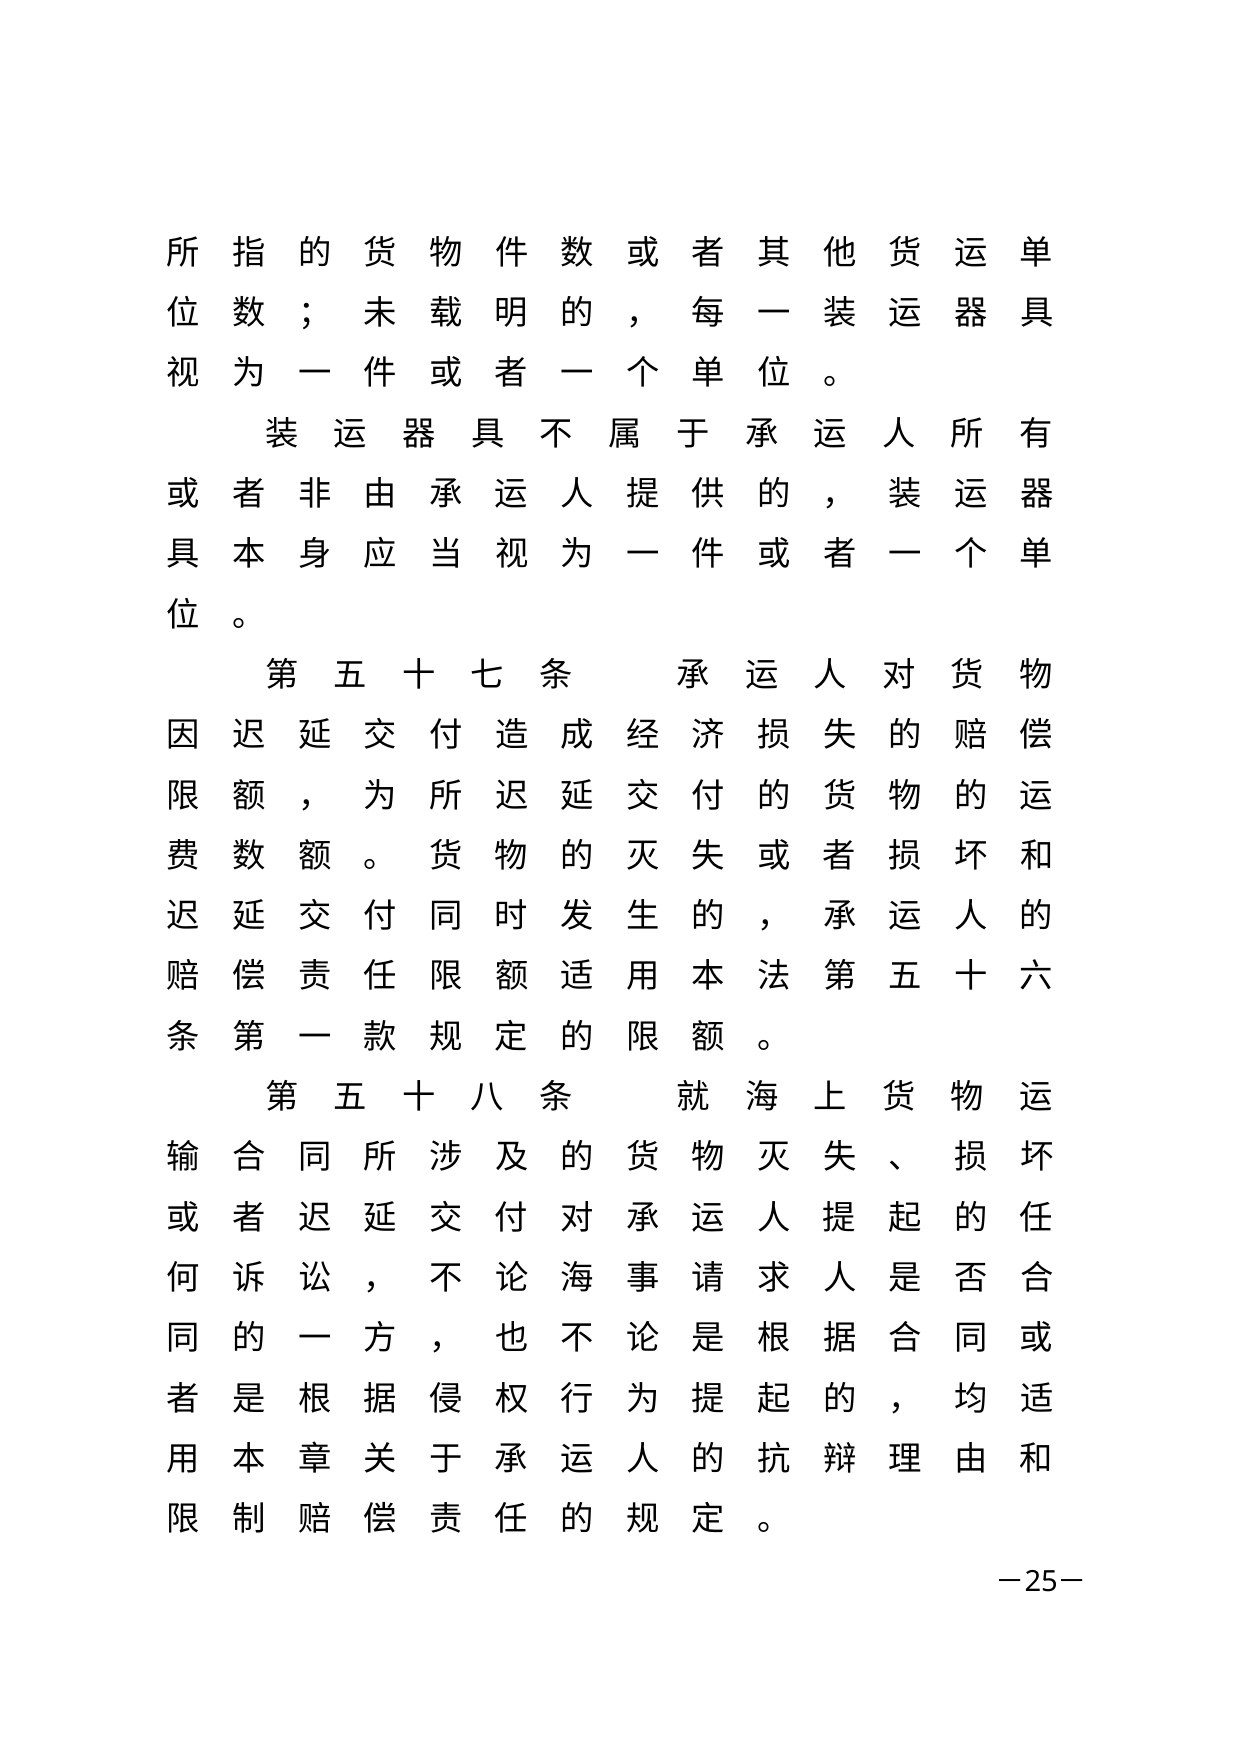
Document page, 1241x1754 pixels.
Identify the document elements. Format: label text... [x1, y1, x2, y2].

text 第五十八条 就海上货物运输合同所涉及的货物灭失、损坏或者迟延交付对承运人提起的任何诉讼，不论海事请求人是否合同的一方，也不论是根据合同或者是根据侵权行为提起的，均适用本章关于承运人的抗辩理由和限制赔偿责任的规定。 [167, 1064, 1085, 1546]
text 装运器具不属于承运人所有或者非由承运人提供的，装运器具本身应当视为一件或者一个单位。 [167, 400, 1085, 642]
text 货物用集装箱、货盘或者类似装运器具集装的，提单中载明装在此类装运器具中的货物件数或者其他货运单位数，视为前款所指的货物件数或者其他货运单位数；未载明的，每一装运器具视为一件或者一个单位。 [167, 219, 1085, 400]
text 第五十七条 承运人对货物因迟延交付造成经济损失的赔偿限额，为所迟延交付的货物的运费数额。货物的灭失或者损坏和迟延交付同时发生的，承运人的赔偿责任限额适用本法第五十六条第一款规定的限额。 [167, 642, 1085, 1064]
